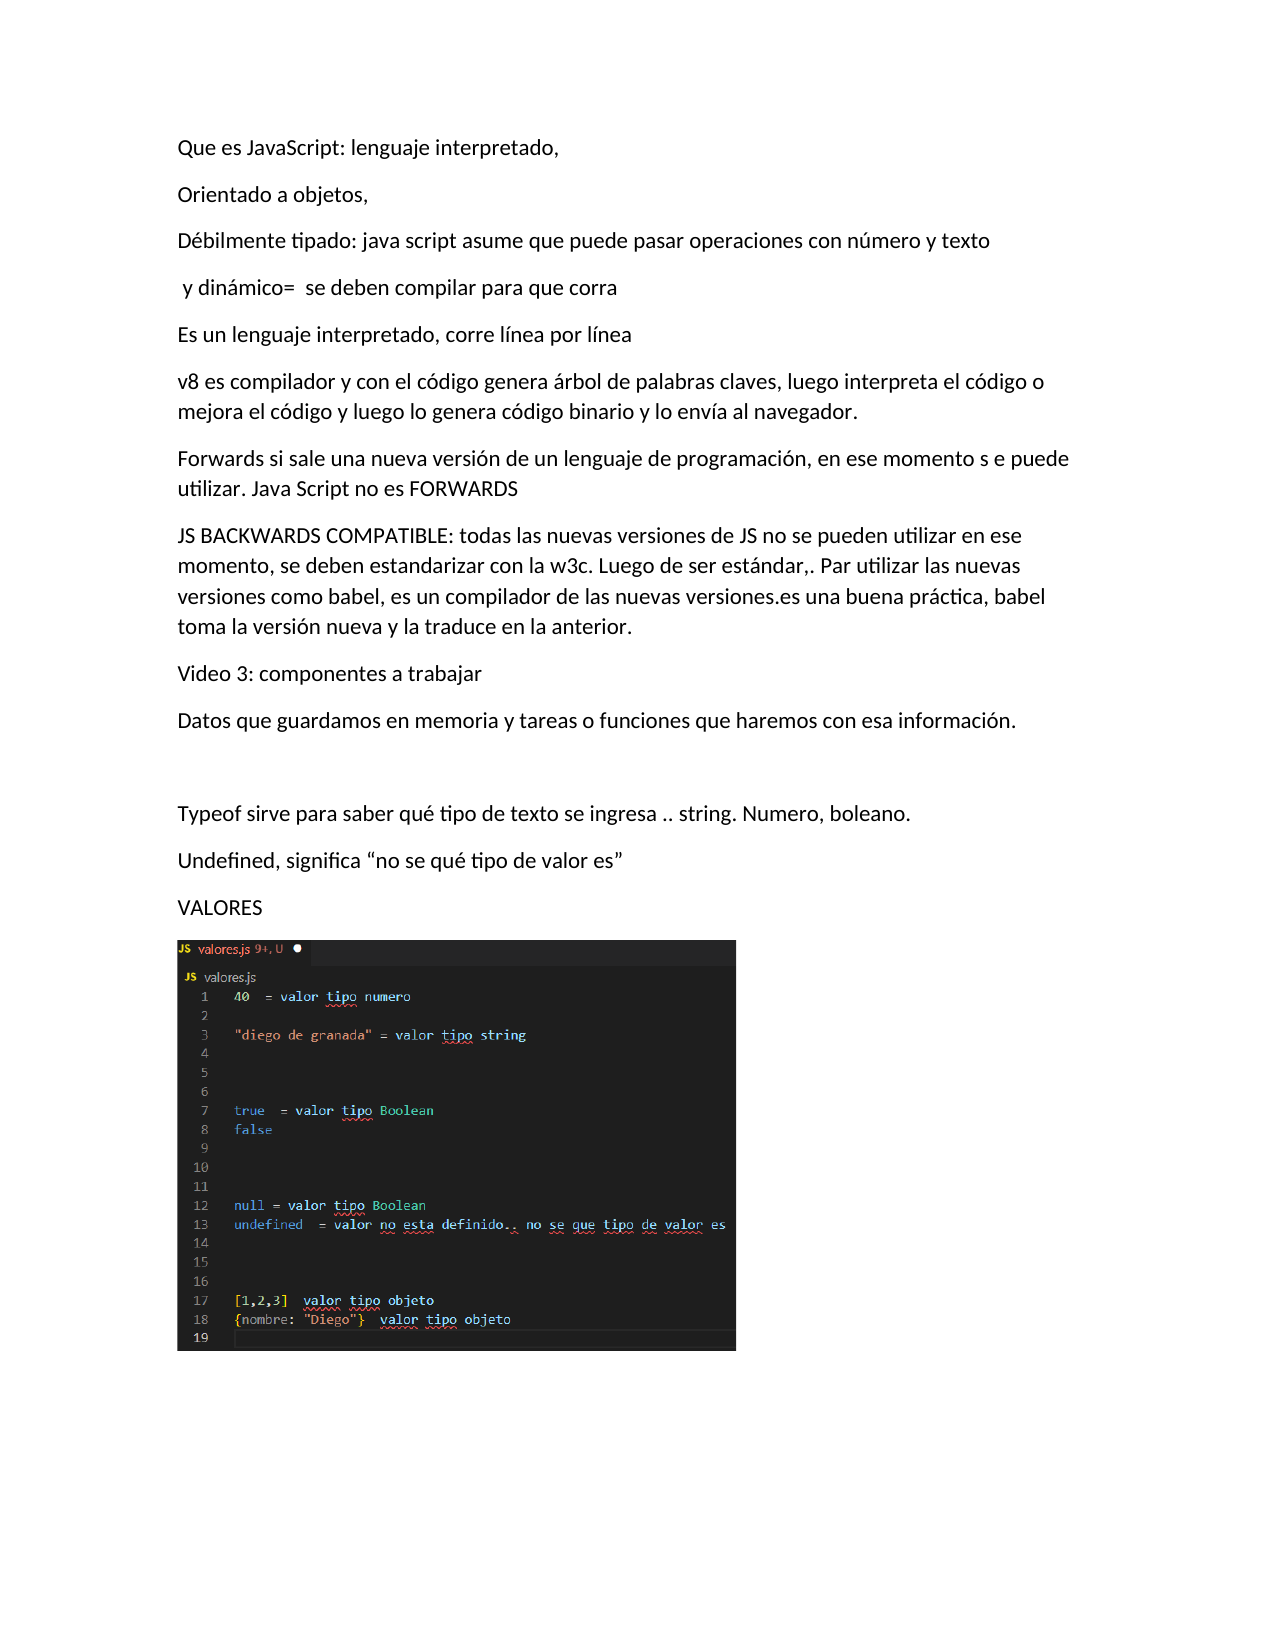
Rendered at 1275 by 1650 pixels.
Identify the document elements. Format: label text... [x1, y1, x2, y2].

text Typeof sirve para saber qué tipo de texto se ingresa .. string. Numero, boleano. [177, 799, 1098, 828]
text JS BACKWARDS COMPATIBLE: todas las nuevas versiones de JS no se pueden utilizar en ese momento, se deben estandarizar con la w3c. Luego de ser estándar,. Par utilizar las nuevas versiones como babel, es un compilador de las nuevas versiones.es una buena práctica, babel toma la versión nueva y la traduce en la anterior. [177, 521, 1098, 640]
text y dinámico= se deben compilar para que corra [177, 273, 1098, 302]
text Forwards si sale una nueva versión de un lenguaje de programación, en ese momento s e puede utilizar. Java Script no es FORWARDS [177, 444, 1098, 503]
text Que es JavaScript: lenguaje interpretado, [177, 133, 1098, 161]
text Orientado a objetos, [177, 180, 1098, 208]
text Undefined, significa “no se qué tipo de valor es” [177, 846, 1098, 874]
text VALORES [177, 893, 1098, 921]
text Es un lenguaje interpretado, corre línea por línea [177, 320, 1098, 348]
picture [177, 940, 737, 1351]
text v8 es compilador y con el código genera árbol de palabras claves, luego interpreta el código o mejora el código y luego lo genera código binario y lo envía al navegador. [177, 367, 1098, 426]
text Datos que guardamos en memoria y tareas o funciones que haremos con esa información. [177, 706, 1098, 734]
text Video 3: componentes a trabajar [177, 659, 1098, 687]
text Débilmente tipado: java script asume que puede pasar operaciones con número y texto [177, 227, 1098, 255]
